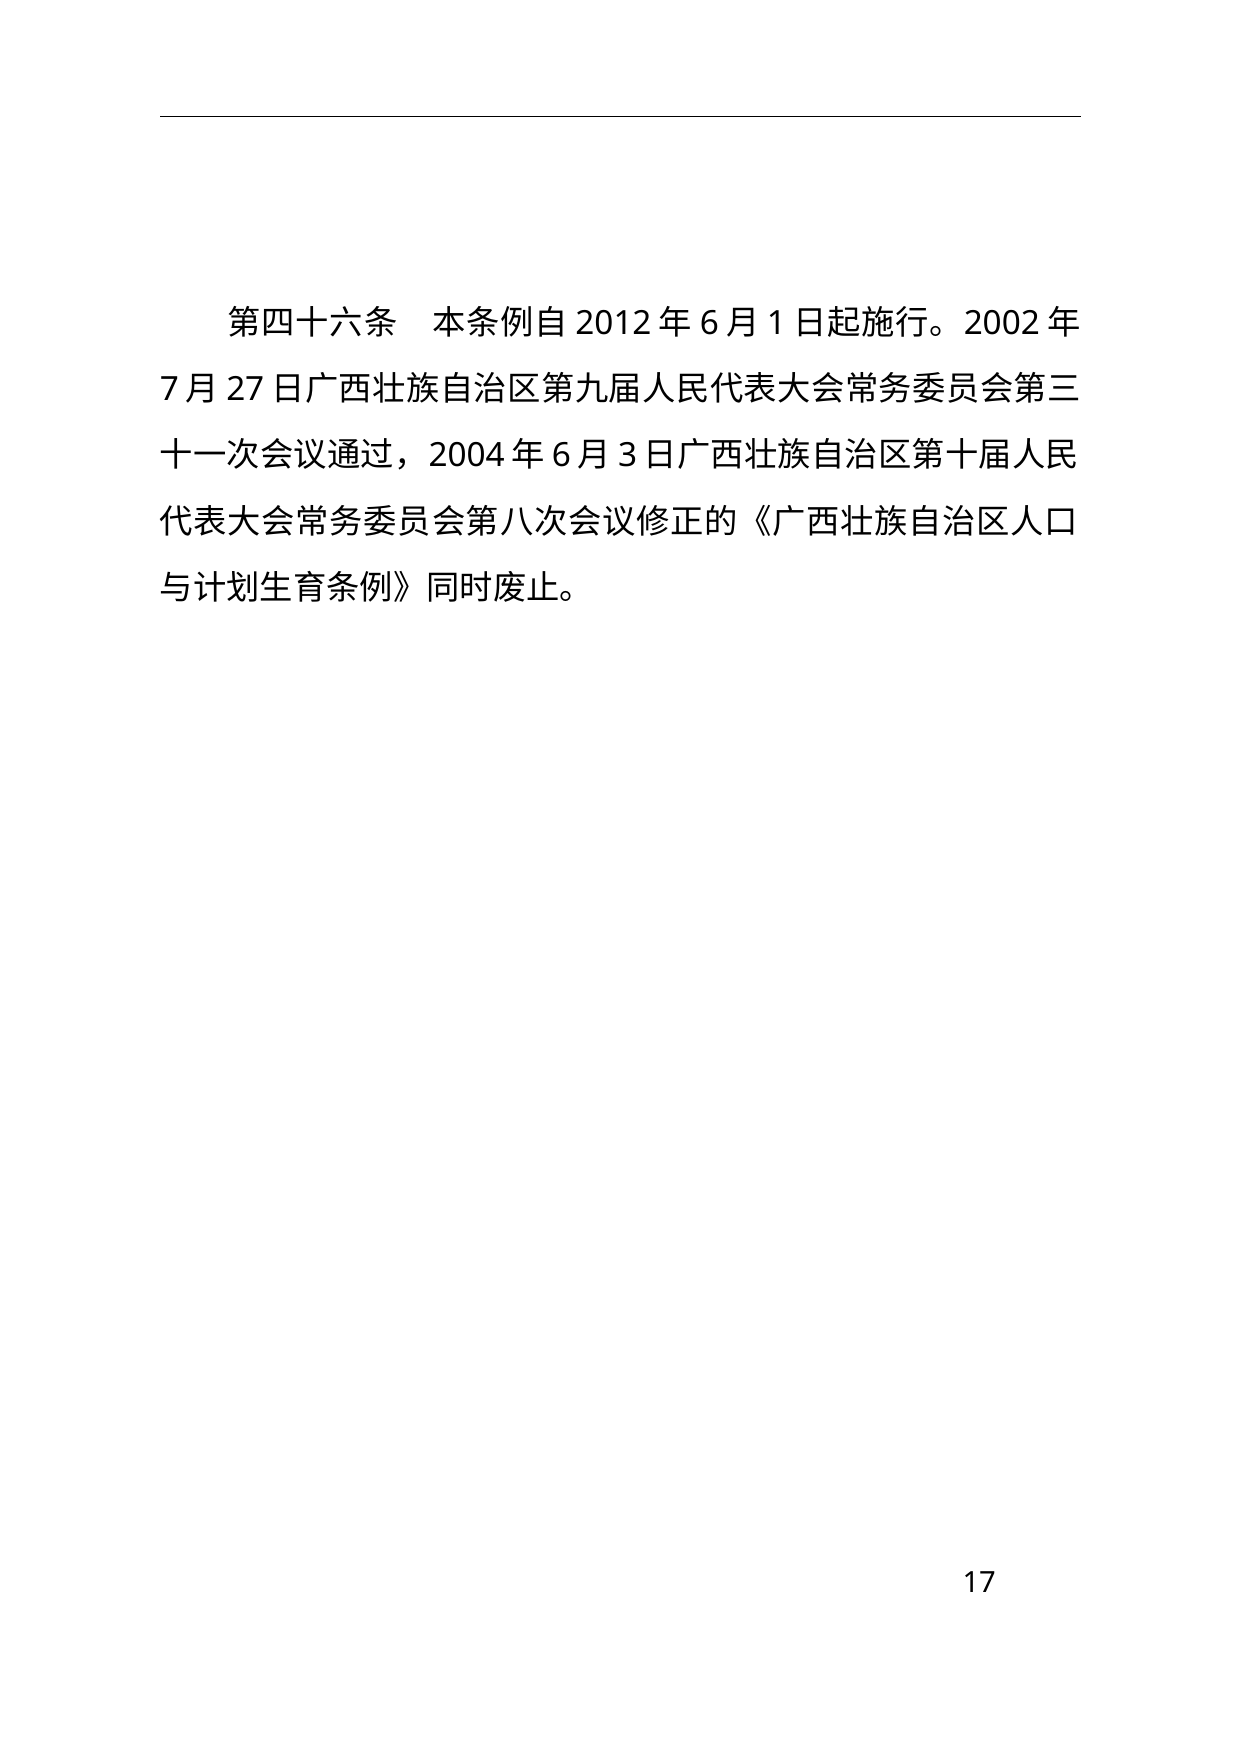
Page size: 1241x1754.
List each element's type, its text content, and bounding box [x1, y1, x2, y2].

text 第四十六条 本条例自2012年6月1日起施行。2002年7月27日广西壮族自治区第九届人民代表大会常务委员会第三十一次会议通过，2004年6月3日广西壮族自治区第十届人民代表大会常务委员会第八次会议修正的《广西壮族自治区人口与计划生育条例》同时废止。 [159, 287, 1081, 618]
